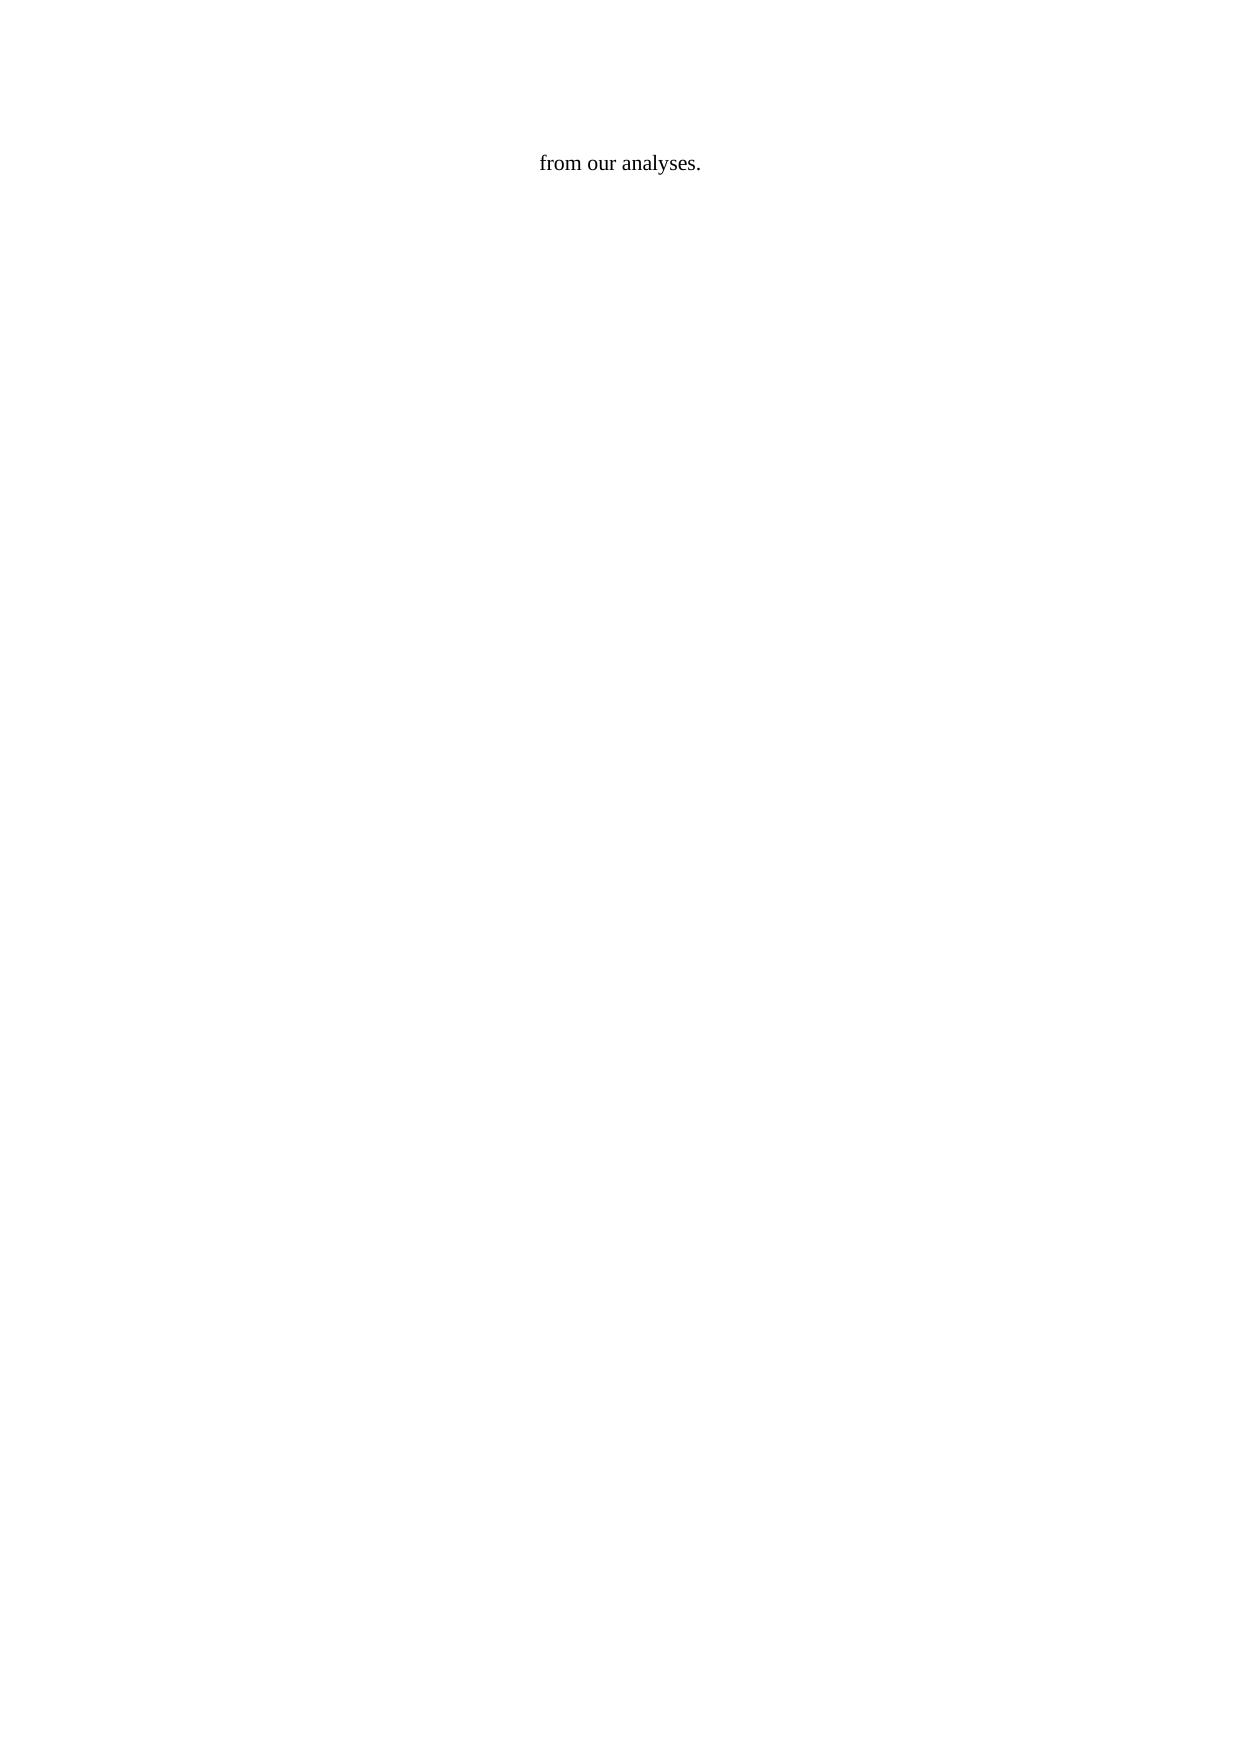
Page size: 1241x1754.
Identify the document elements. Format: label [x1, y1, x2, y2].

text [187, 150, 1053, 175]
